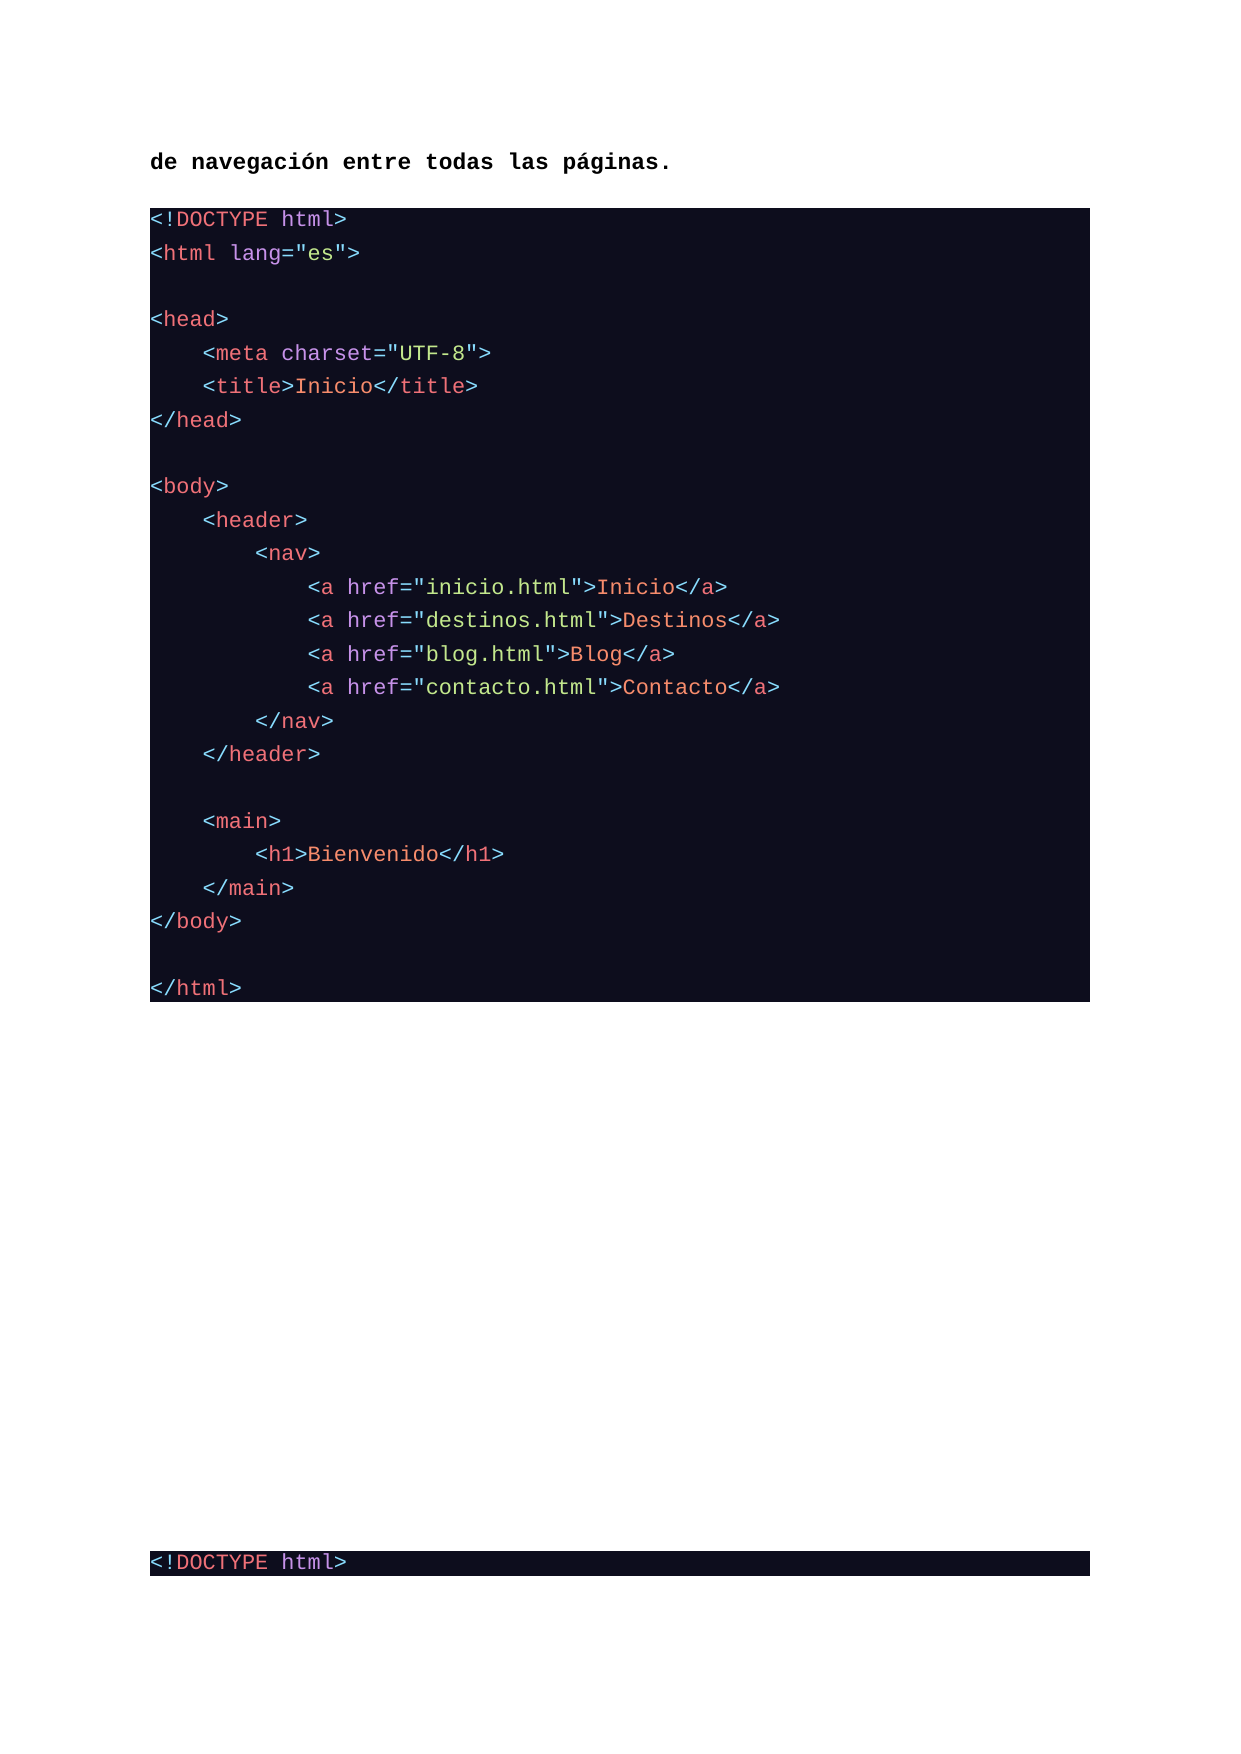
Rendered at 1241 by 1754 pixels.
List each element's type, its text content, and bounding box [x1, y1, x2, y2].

text <nav> [150, 543, 1090, 567]
text </main> [150, 877, 1090, 902]
text <head> [150, 308, 1090, 333]
text <h1>Bienvenido</h1> [150, 843, 1090, 868]
text <header> [150, 509, 1090, 534]
text </nav> [150, 710, 1090, 734]
text <meta charset="UTF-8"> [150, 342, 1090, 367]
text <!DOCTYPE html> [150, 208, 1090, 233]
text <a href="inicio.html">Inicio</a> [150, 576, 1090, 601]
text </head> [150, 409, 1090, 434]
text <html lang="es"> [150, 242, 1090, 266]
text de navegación entre todas las páginas. [150, 150, 1090, 176]
text <title>Inicio</title> [150, 375, 1090, 400]
text <a href="blog.html">Blog</a> [150, 643, 1090, 668]
text <!DOCTYPE html> [150, 1551, 1090, 1576]
text </html> [150, 977, 1090, 1002]
text </header> [150, 743, 1090, 768]
text <a href="destinos.html">Destinos</a> [150, 609, 1090, 634]
text </body> [150, 910, 1090, 935]
text <body> [150, 476, 1090, 501]
text <a href="contacto.html">Contacto</a> [150, 676, 1090, 701]
text <main> [150, 810, 1090, 835]
